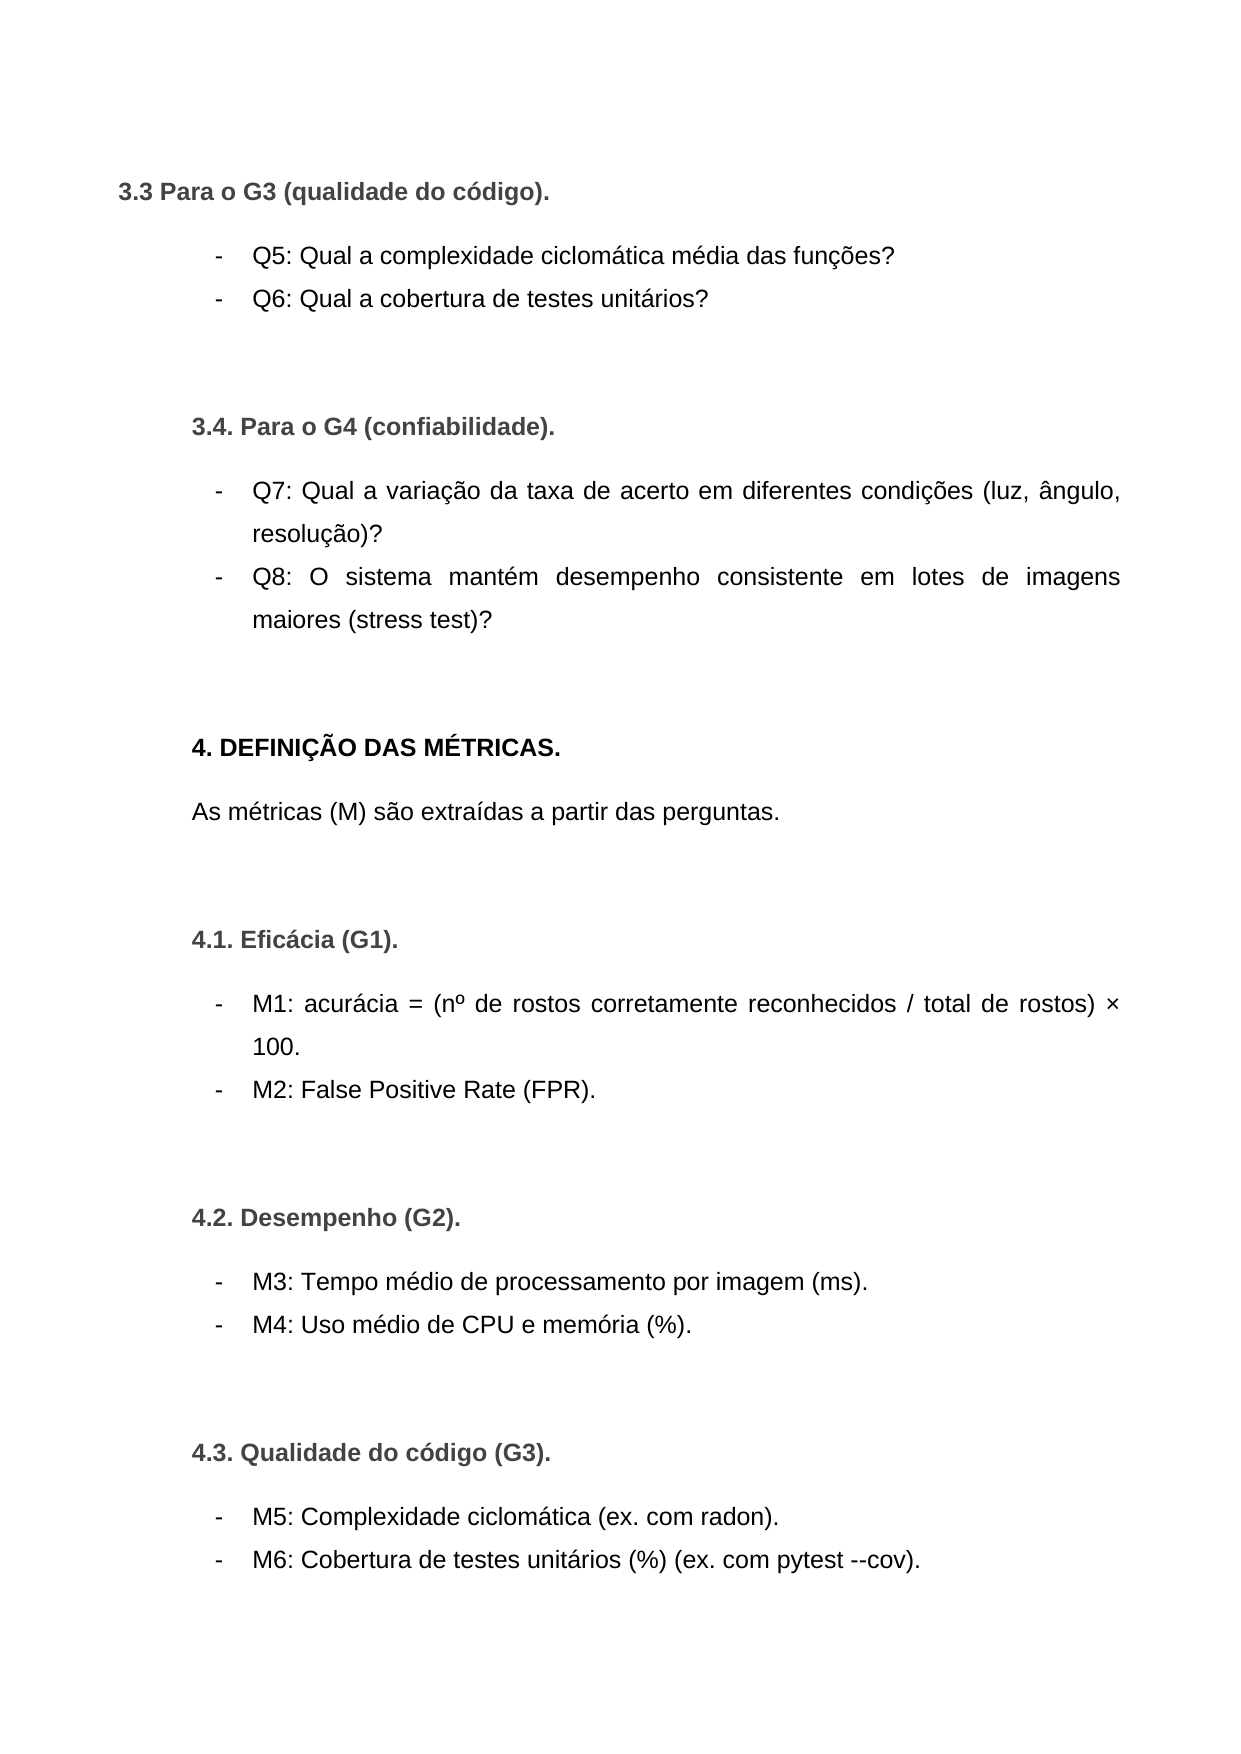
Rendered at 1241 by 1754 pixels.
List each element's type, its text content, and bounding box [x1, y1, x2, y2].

list M1: acurácia = (nº de rostos corretamente reconhecidos / total de rostos) × 100. [214, 989, 1122, 1061]
list Q5: Qual a complexidade ciclomática média das funções? [214, 241, 1122, 270]
subtitle 4.2. Desempenho (G2). [118, 1203, 1122, 1232]
text As métricas (M) são extraídas a partir das perguntas. [118, 797, 1122, 826]
list Q7: Qual a variação da taxa de acerto em diferentes condições (luz, ângulo, resolução)? [214, 476, 1122, 548]
list Q6: Qual a cobertura de testes unitários? [214, 284, 1122, 313]
list M6: Cobertura de testes unitários (%) (ex. com pytest --cov). [214, 1545, 1122, 1574]
list M5: Complexidade ciclomática (ex. com radon). [214, 1502, 1122, 1531]
list Q8: O sistema mantém desempenho consistente em lotes de imagens maiores (stress test)? [214, 562, 1122, 634]
list M4: Uso médio de CPU e memória (%). [214, 1310, 1122, 1339]
subtitle 3.3 Para o G3 (qualidade do código). [118, 177, 1122, 206]
subtitle 4.1. Eficácia (G1). [118, 925, 1122, 954]
subtitle 4.3. Qualidade do código (G3). [118, 1438, 1122, 1467]
list M3: Tempo médio de processamento por imagem (ms). [214, 1267, 1122, 1296]
subtitle 4. DEFINIÇÃO DAS MÉTRICAS. [118, 733, 1122, 762]
subtitle 3.4. Para o G4 (confiabilidade). [118, 412, 1122, 441]
list M2: False Positive Rate (FPR). [214, 1075, 1122, 1104]
